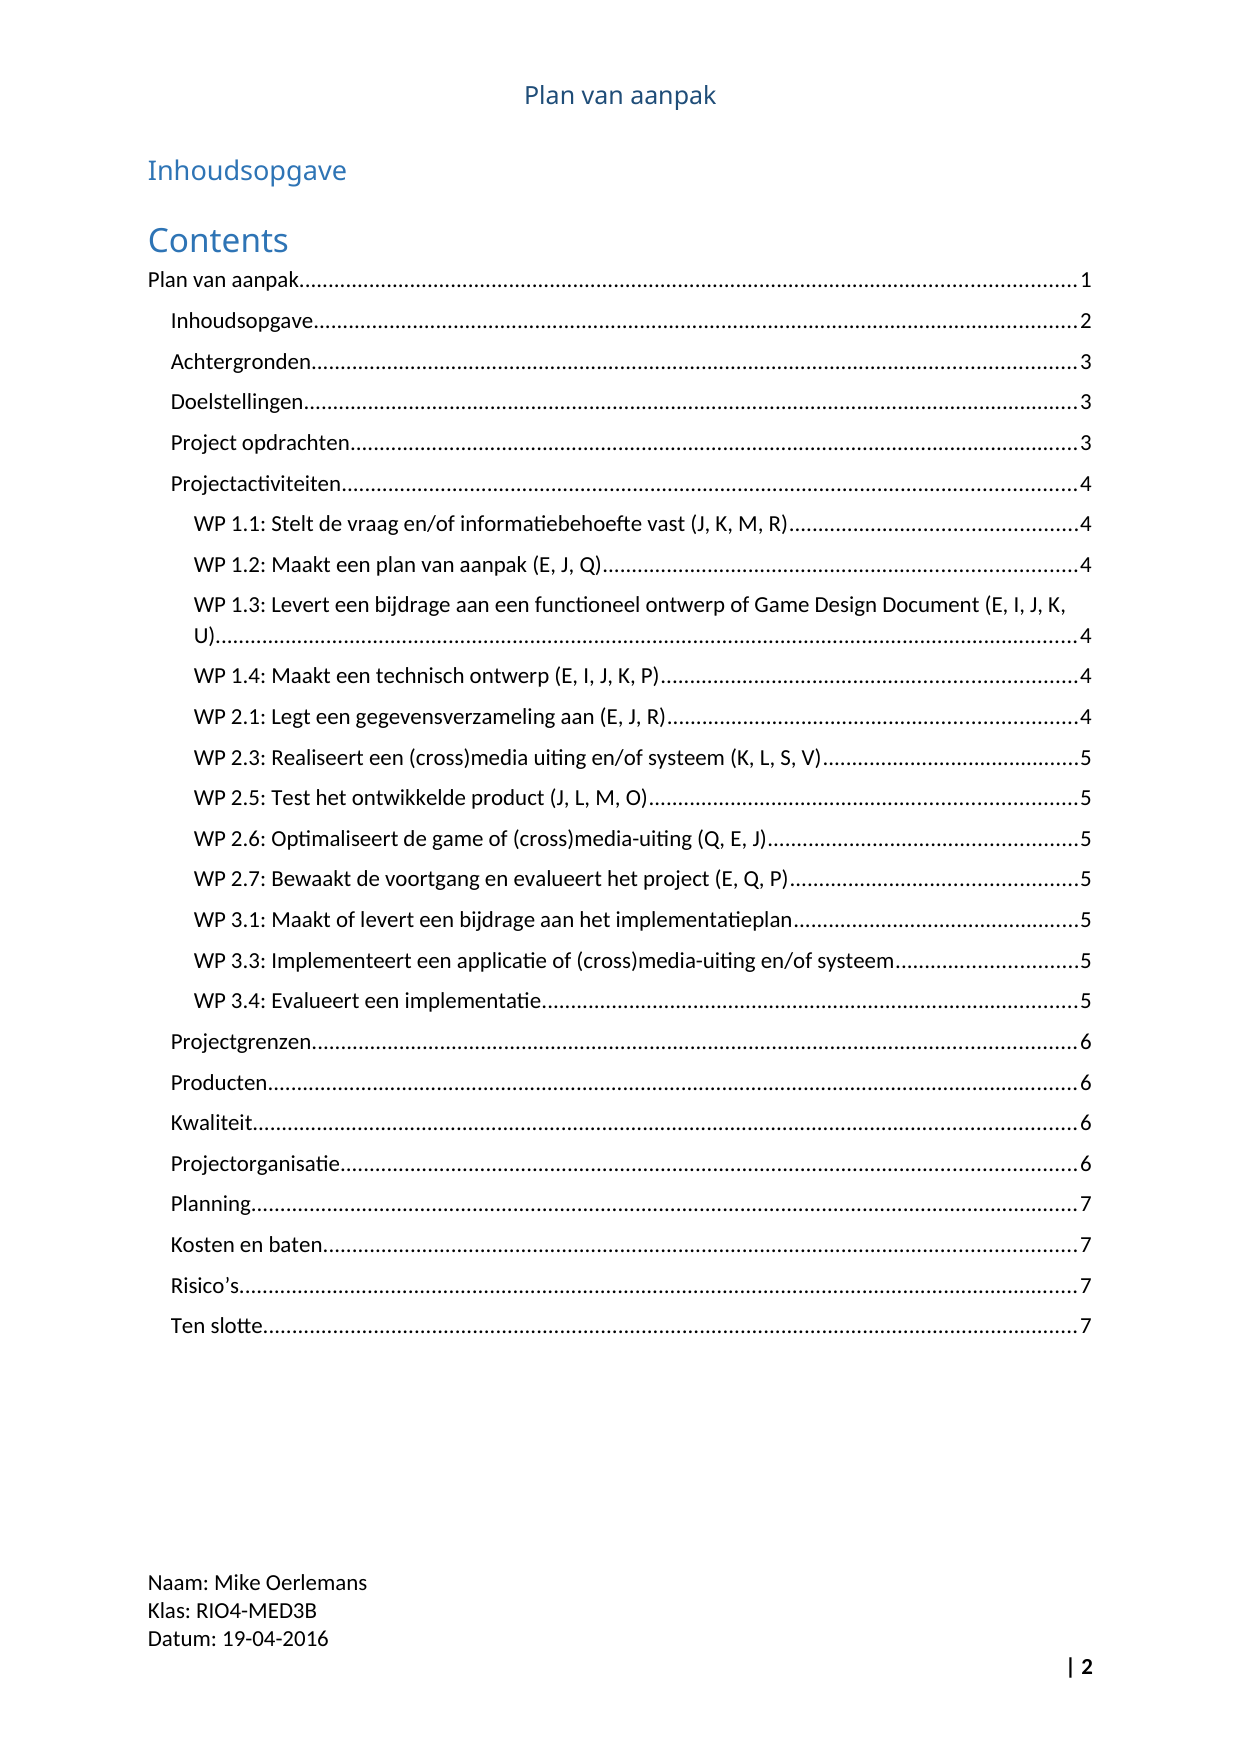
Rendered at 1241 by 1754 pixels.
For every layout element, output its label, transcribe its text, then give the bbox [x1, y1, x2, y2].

subtitle Inhoudsopgave [148, 152, 1093, 189]
